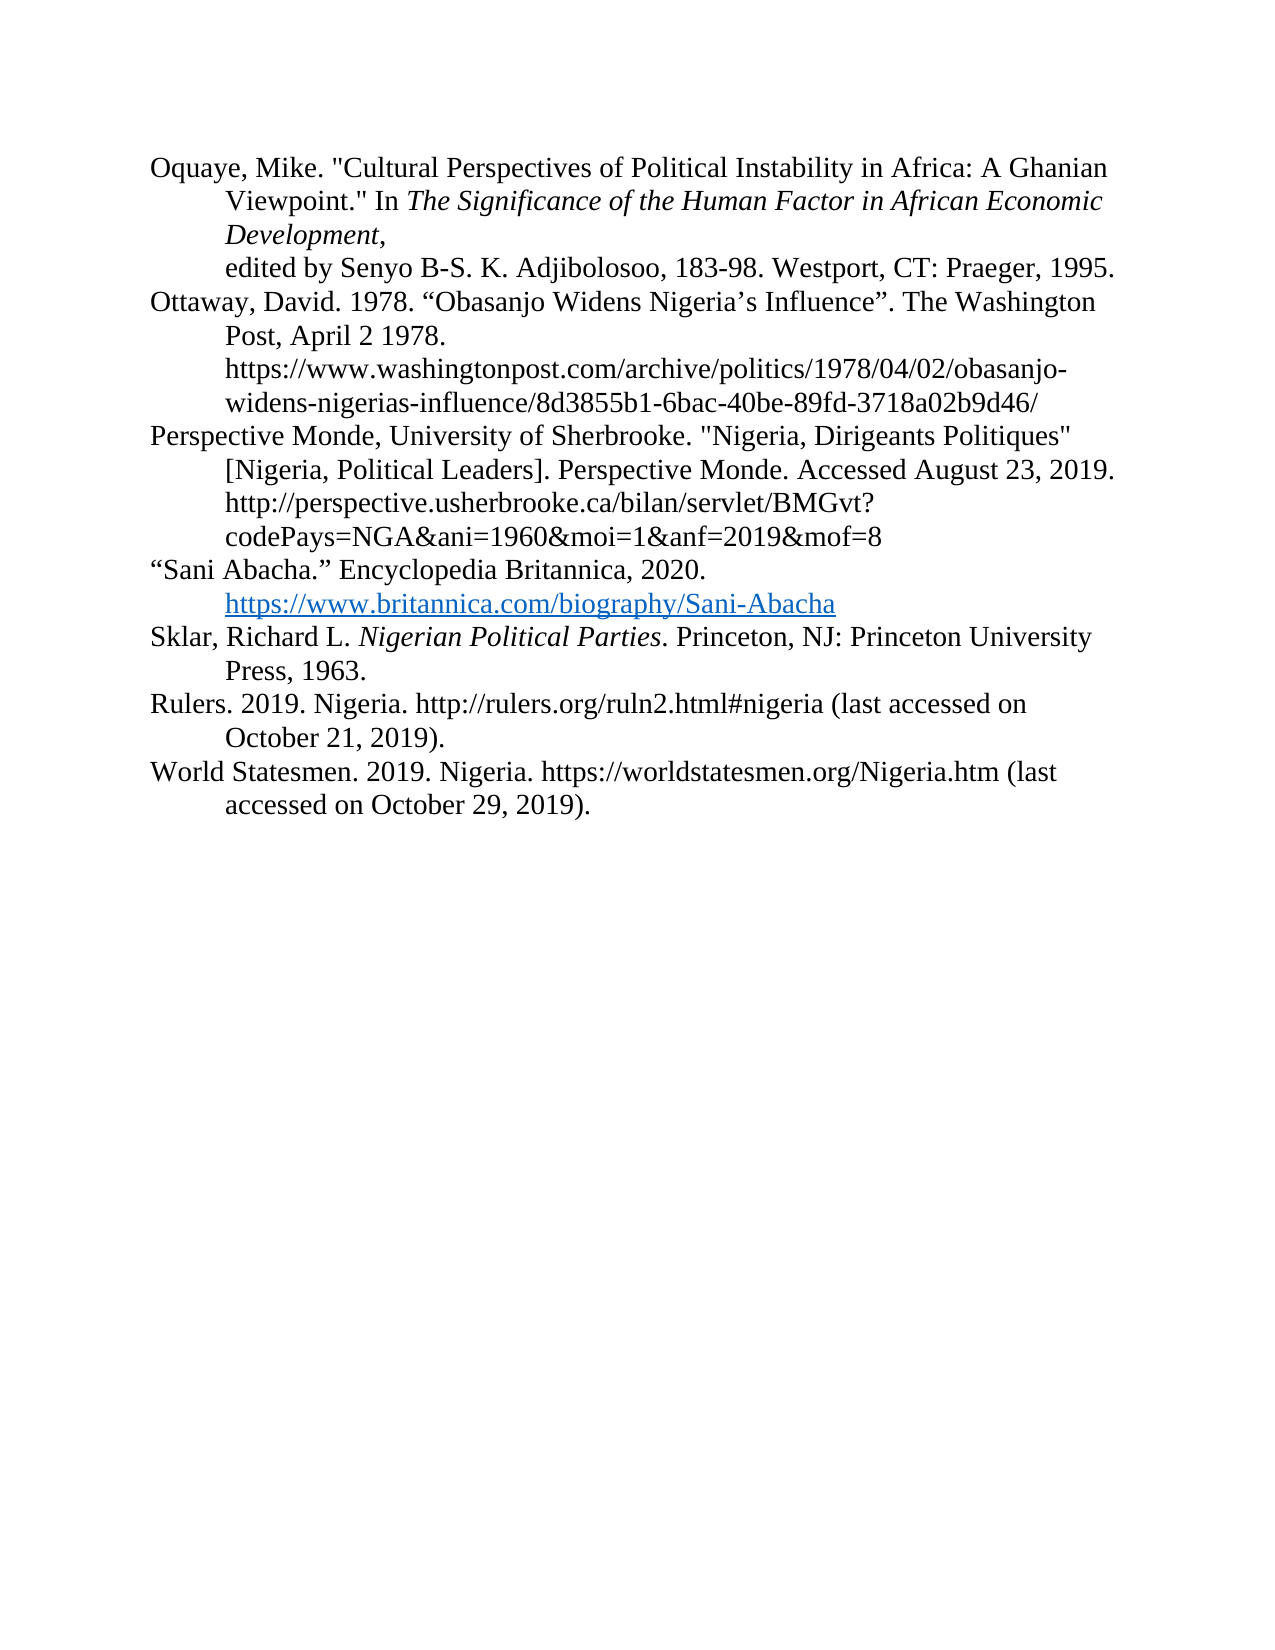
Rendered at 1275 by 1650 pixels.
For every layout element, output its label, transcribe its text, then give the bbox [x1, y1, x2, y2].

text Oquaye, Mike. "Cultural Perspectives of Political Instability in Africa: A Ghanian Viewpoint." In The Significance of the Human Factor in African Economic Development, [150, 150, 1125, 251]
text “Sani Abacha.” Encyclopedia Britannica, 2020. [150, 552, 1125, 586]
text https://www.britannica.com/biography/Sani-Abacha [150, 586, 1125, 619]
text edited by Senyo B-S. K. Adjibolosoo, 183-98. Westport, CT: Praeger, 1995. [225, 251, 1125, 284]
text World Statesmen. 2019. Nigeria. https://worldstatesmen.org/Nigeria.htm (last accessed on October 29, 2019). [150, 754, 1125, 821]
text Sklar, Richard L. Nigerian Political Parties. Princeton, NJ: Princeton University Press, 1963. [150, 619, 1125, 687]
text Ottaway, David. 1978. “Obasanjo Widens Nigeria’s Influence”. The Washington [150, 284, 1125, 318]
text Post, April 2 1978. https://www.washingtonpost.com/archive/politics/1978/04/02/obasanjo-widens-nigerias-influence/8d3855b1-6bac-40be-89fd-3718a02b9d46/ [225, 318, 1125, 418]
text Rulers. 2019. Nigeria. http://rulers.org/ruln2.html#nigeria (last accessed on October 21, 2019). [150, 687, 1125, 754]
text Perspective Monde, University of Sherbrooke. "Nigeria, Dirigeants Politiques" [Nigeria, Political Leaders]. Perspective Monde. Accessed August 23, 2019. http://perspective.usherbrooke.ca/bilan/servlet/BMGvt?codePays=NGA&ani=1960&moi=1&anf=2019&mof=8 [150, 418, 1125, 552]
